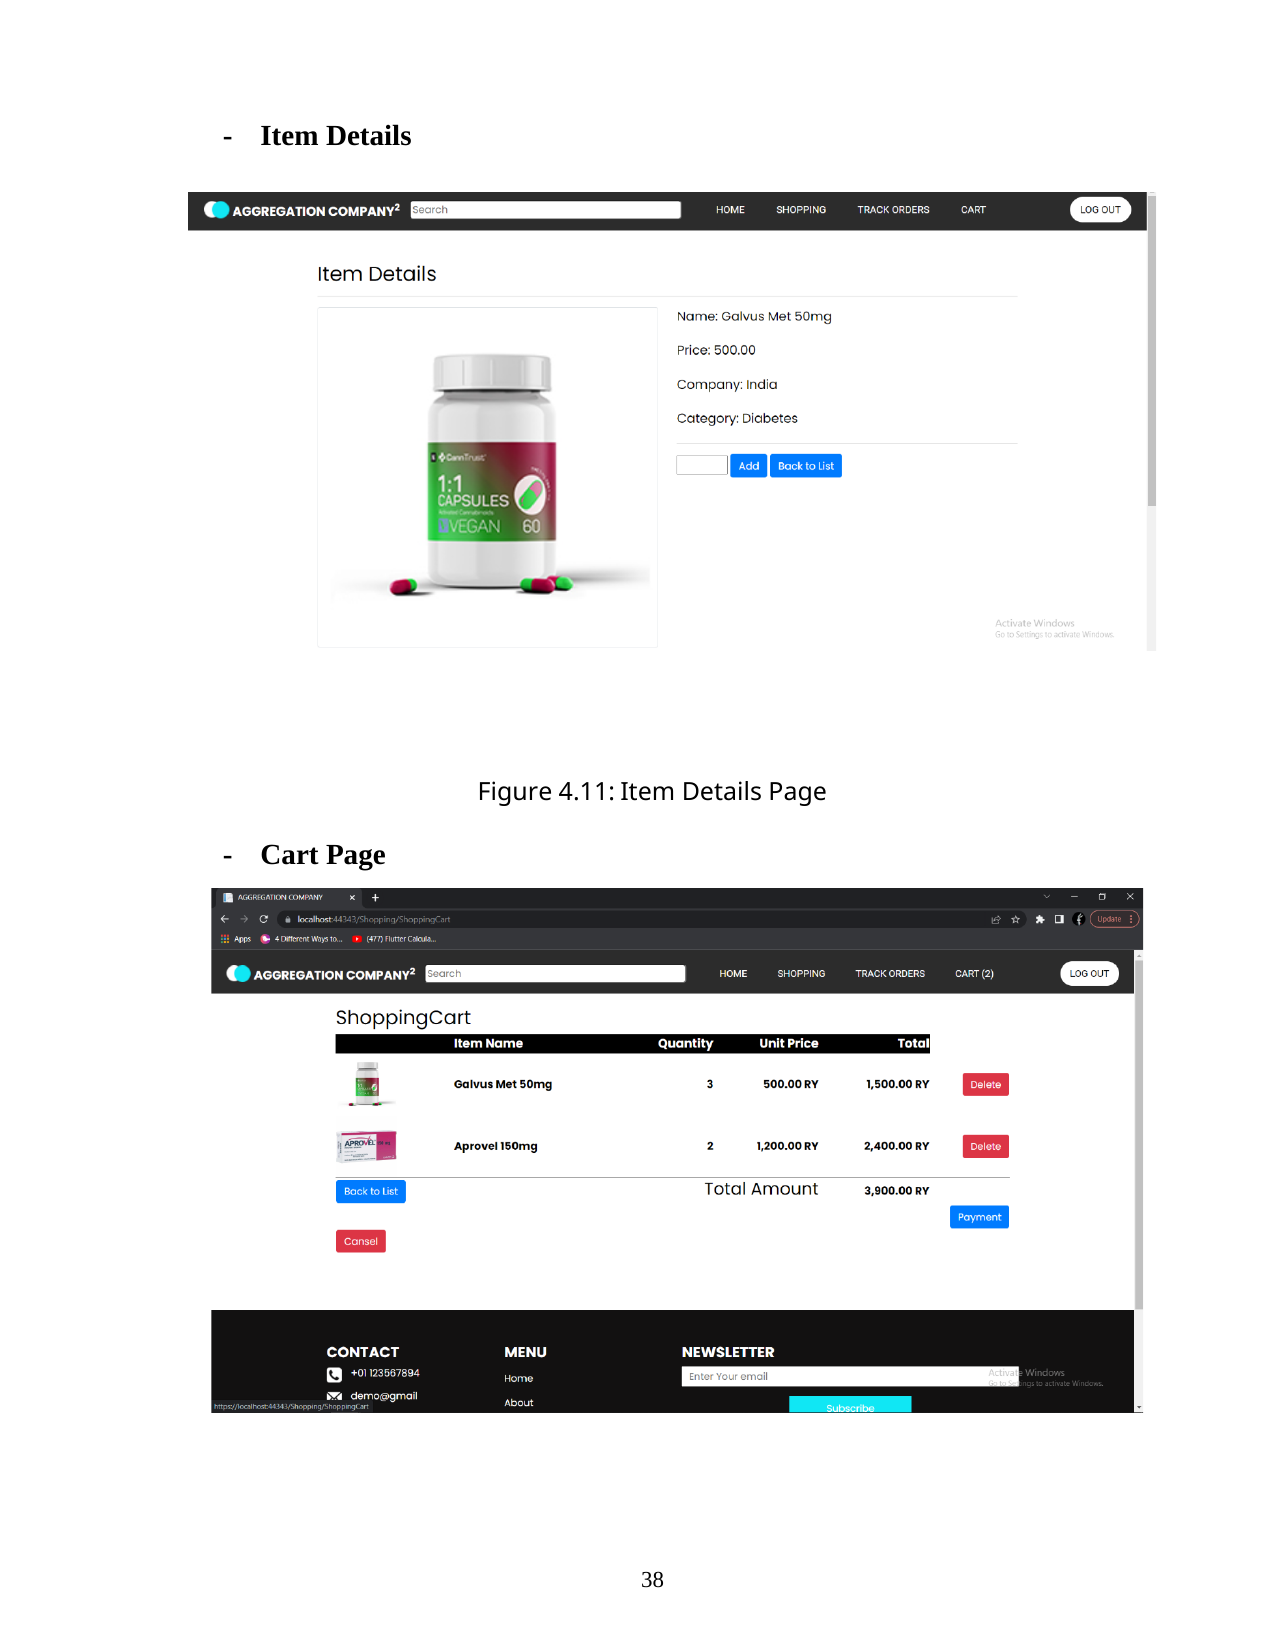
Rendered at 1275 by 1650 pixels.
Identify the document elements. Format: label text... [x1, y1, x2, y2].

picture [211, 888, 1144, 1413]
text Figure 4.11: Item Details Page [148, 773, 1157, 807]
list Item Details [223, 118, 1157, 152]
list Cart Page [223, 837, 1157, 870]
picture [188, 192, 1157, 651]
